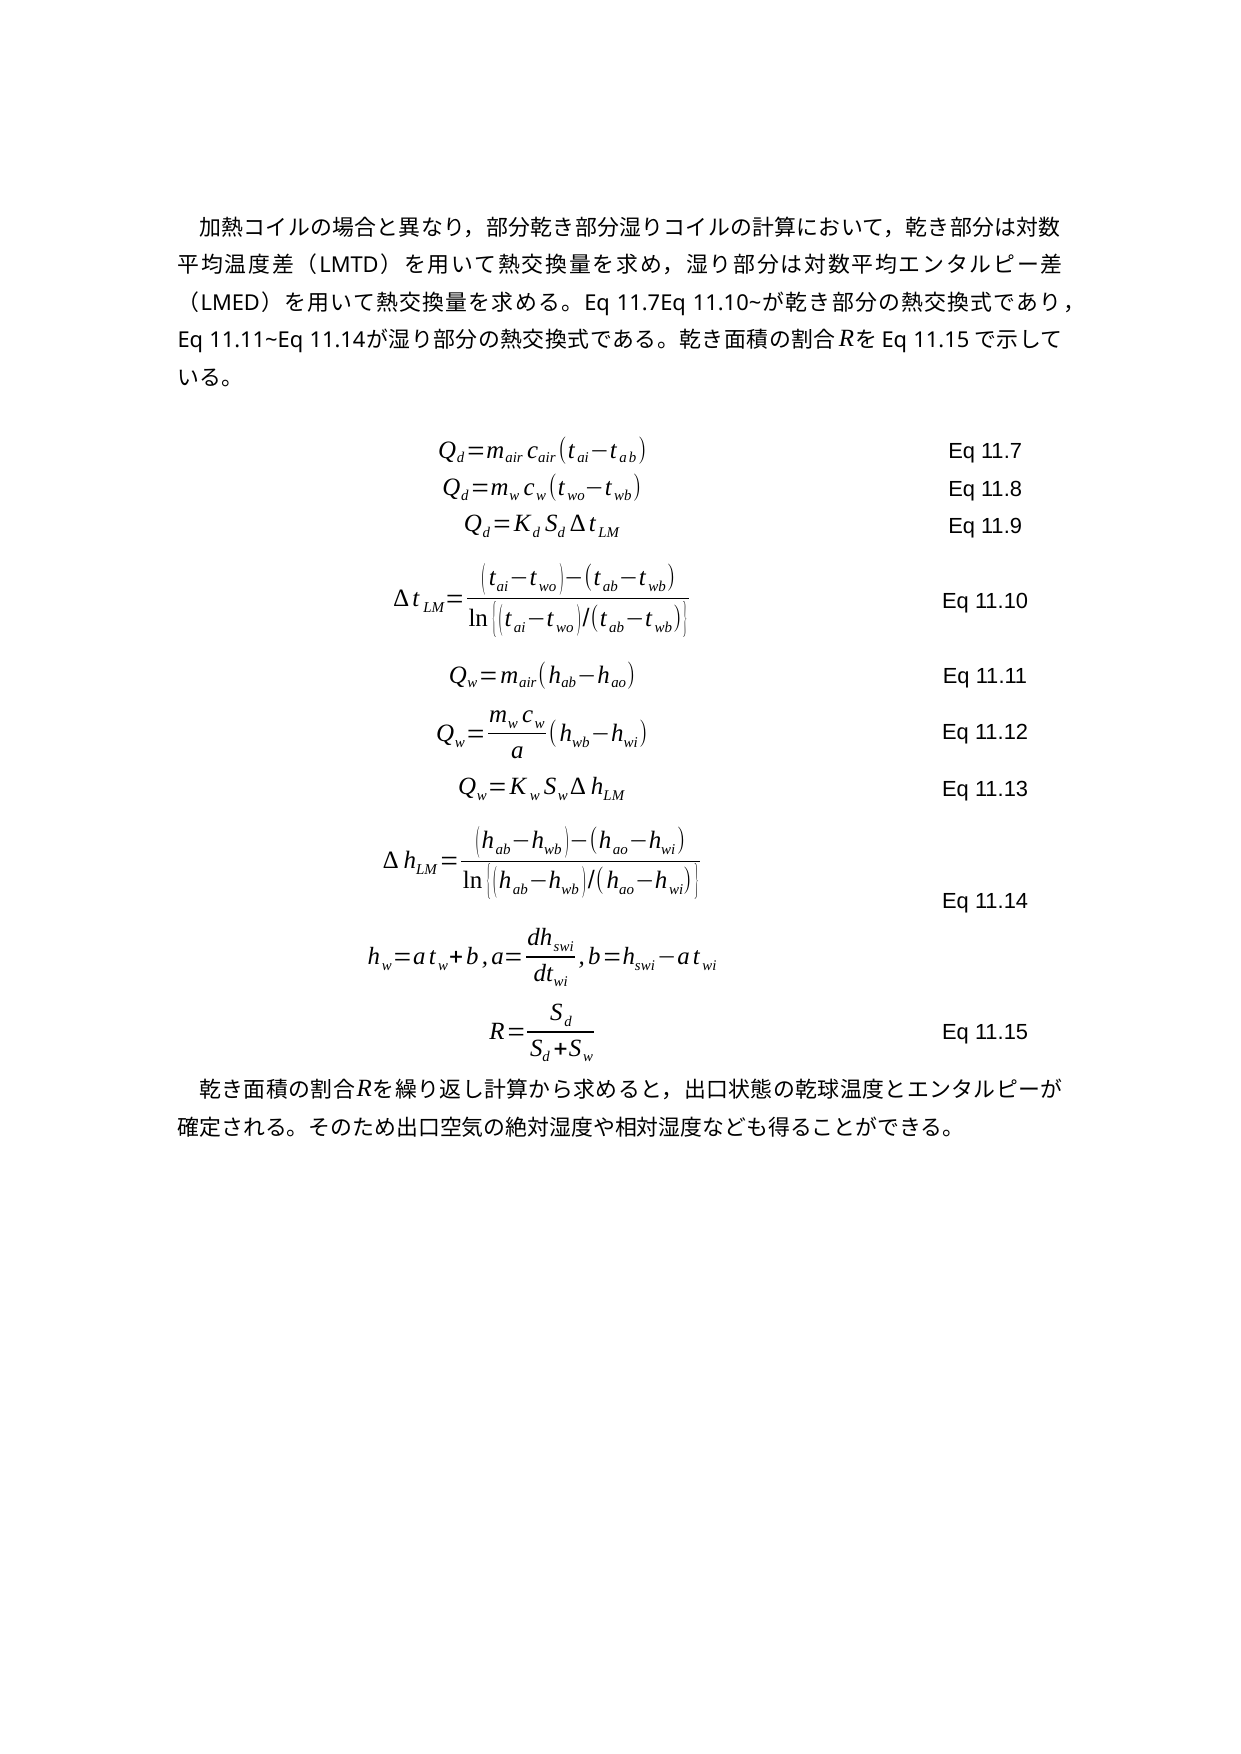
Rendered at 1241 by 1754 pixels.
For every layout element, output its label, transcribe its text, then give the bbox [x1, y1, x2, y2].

table_header [177, 432, 907, 469]
table_cell [177, 657, 907, 694]
table_cell [177, 769, 907, 807]
table_cell [177, 507, 907, 544]
table_cell [177, 544, 907, 657]
table_cell [177, 694, 907, 769]
text 乾き面積の割合を繰り返し計算から求めると，出口状態の乾球温度とエンタルピーが確定される。そのため出口空気の絶対湿度や相対湿度なども得ることができる。 [177, 1069, 1063, 1144]
table_cell [177, 807, 907, 994]
table_cell [177, 469, 907, 507]
table_cell [177, 994, 907, 1069]
